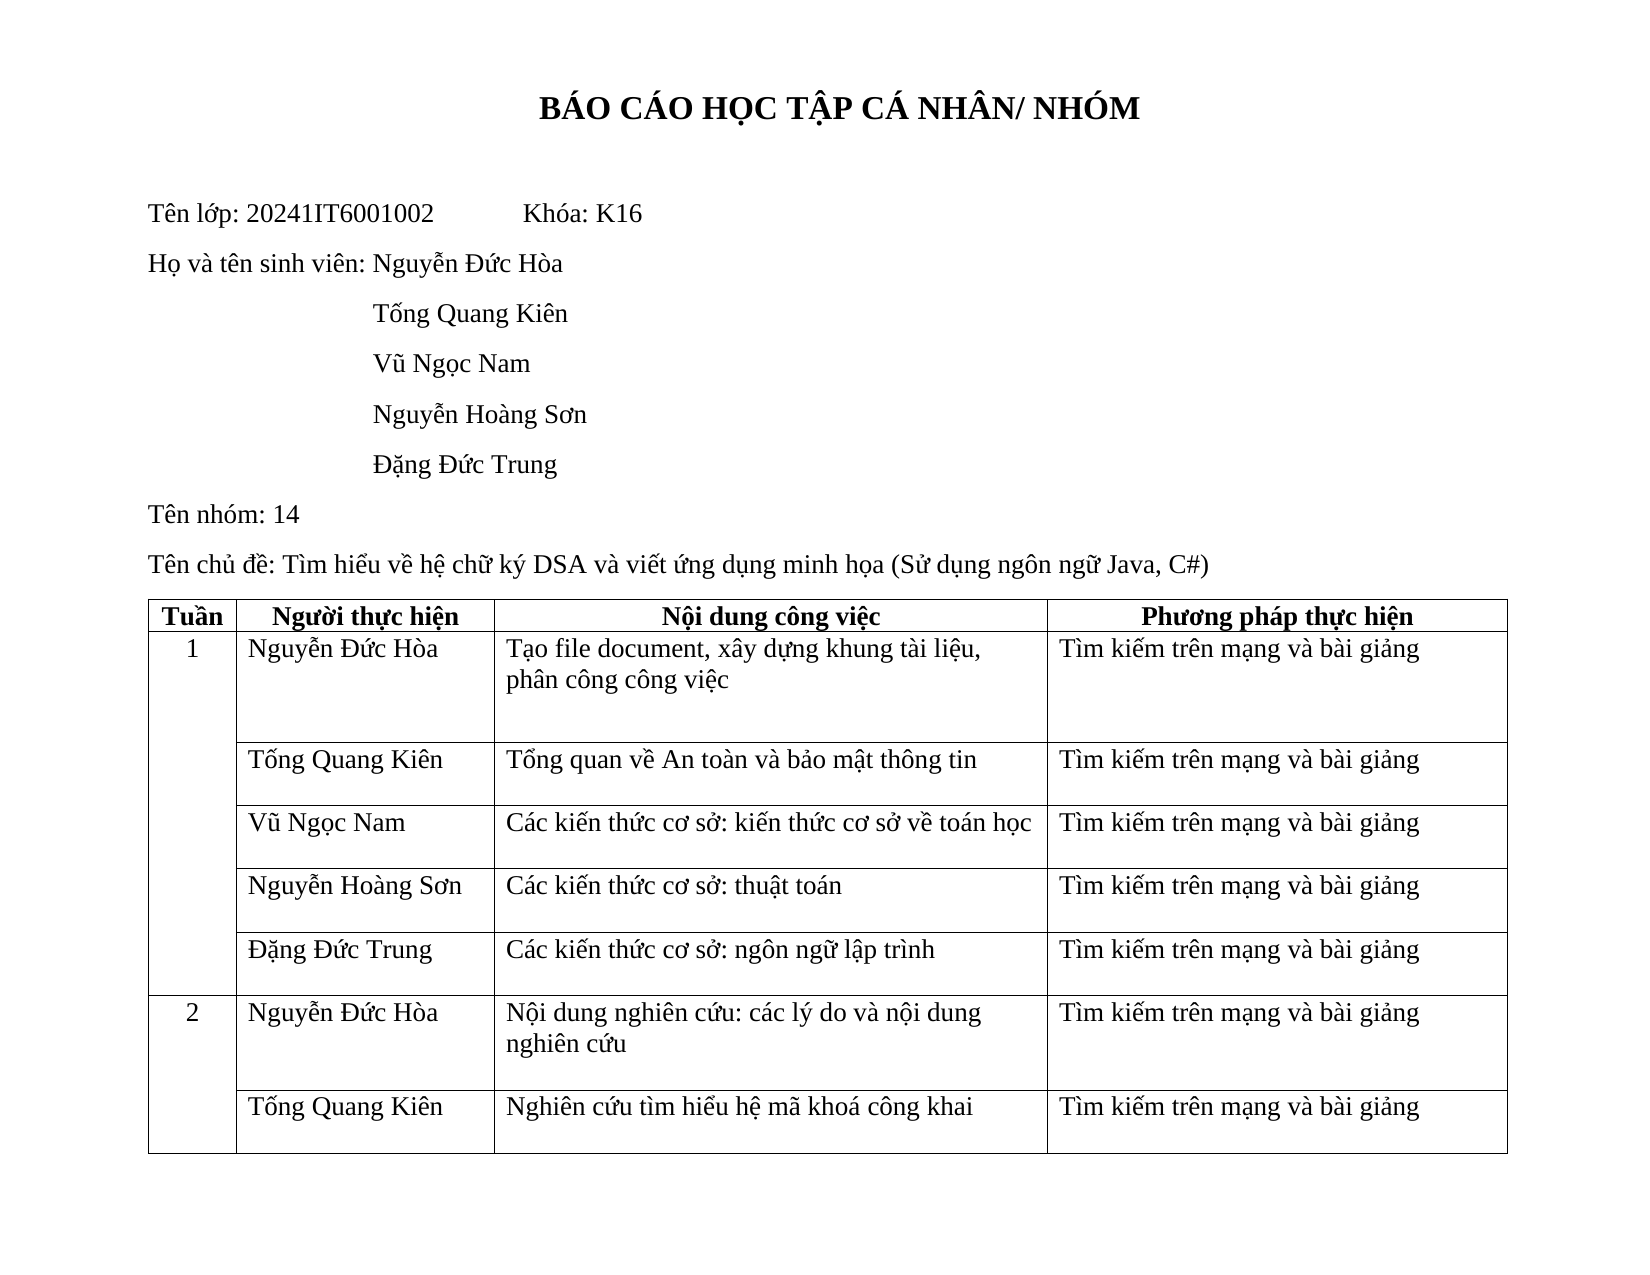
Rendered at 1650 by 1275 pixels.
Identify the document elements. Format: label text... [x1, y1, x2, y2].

text Nguyễn Hoàng Sơn [148, 398, 1532, 429]
table_cell Nguyễn Đức Hòa [237, 996, 494, 1089]
table_header Nội dung công việc [495, 600, 1047, 631]
table_cell Các kiến thức cơ sở: thuật toán [495, 869, 1047, 932]
text Tên nhóm: 14 [148, 498, 1532, 529]
text Đặng Đức Trung [148, 448, 1532, 479]
table_cell Tìm kiếm trên mạng và bài giảng [1048, 632, 1507, 742]
table_cell Các kiến thức cơ sở: kiến thức cơ sở về toán học [495, 806, 1047, 868]
table_cell Tìm kiếm trên mạng và bài giảng [1048, 869, 1507, 932]
table_cell Tạo file document, xây dựng khung tài liệu, phân công công việc [495, 632, 1047, 742]
table_header Phương pháp thực hiện [1048, 600, 1507, 631]
table_cell Nguyễn Hoàng Sơn [237, 869, 494, 932]
table_cell Tống Quang Kiên [237, 743, 494, 805]
text BÁO CÁO HỌC TẬP CÁ NHÂN/ NHÓM [148, 89, 1532, 127]
table_cell Tìm kiếm trên mạng và bài giảng [1048, 743, 1507, 805]
table_cell Tổng quan về An toàn và bảo mật thông tin [495, 743, 1047, 805]
text Vũ Ngọc Nam [148, 347, 1532, 379]
text Tống Quang Kiên [148, 297, 1532, 328]
table_cell 1 [149, 632, 236, 995]
text Họ và tên sinh viên: Nguyễn Đức Hòa [148, 247, 1532, 278]
table_header Tuần [149, 600, 236, 631]
table_header Người thực hiện [237, 600, 494, 631]
table_cell Vũ Ngọc Nam [237, 806, 494, 868]
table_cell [1048, 1091, 1507, 1153]
table_cell Tìm kiếm trên mạng và bài giảng [1048, 806, 1507, 868]
table_cell Các kiến thức cơ sở: ngôn ngữ lập trình [495, 933, 1047, 995]
text Tên chủ đề: Tìm hiểu về hệ chữ ký DSA và viết ứng dụng minh họa (Sử dụng ngôn ngữ Java, C#) [148, 548, 1532, 579]
table_cell Nội dung nghiên cứu: các lý do và nội dung nghiên cứu [495, 996, 1047, 1089]
table_cell 2 [149, 996, 236, 1153]
table_cell Nghiên cứu tìm hiểu hệ mã khoá công khai [495, 1091, 1047, 1153]
text Tên lớp: 20241IT6001002 Khóa: K16 [148, 197, 1532, 228]
table_cell Tìm kiếm trên mạng và bài giảng [1048, 933, 1507, 995]
table_cell Tống Quang Kiên [237, 1091, 494, 1153]
table_cell Đặng Đức Trung [237, 933, 494, 995]
table_cell Nguyễn Đức Hòa [237, 632, 494, 742]
table_cell Tìm kiếm trên mạng và bài giảng [1048, 996, 1507, 1089]
